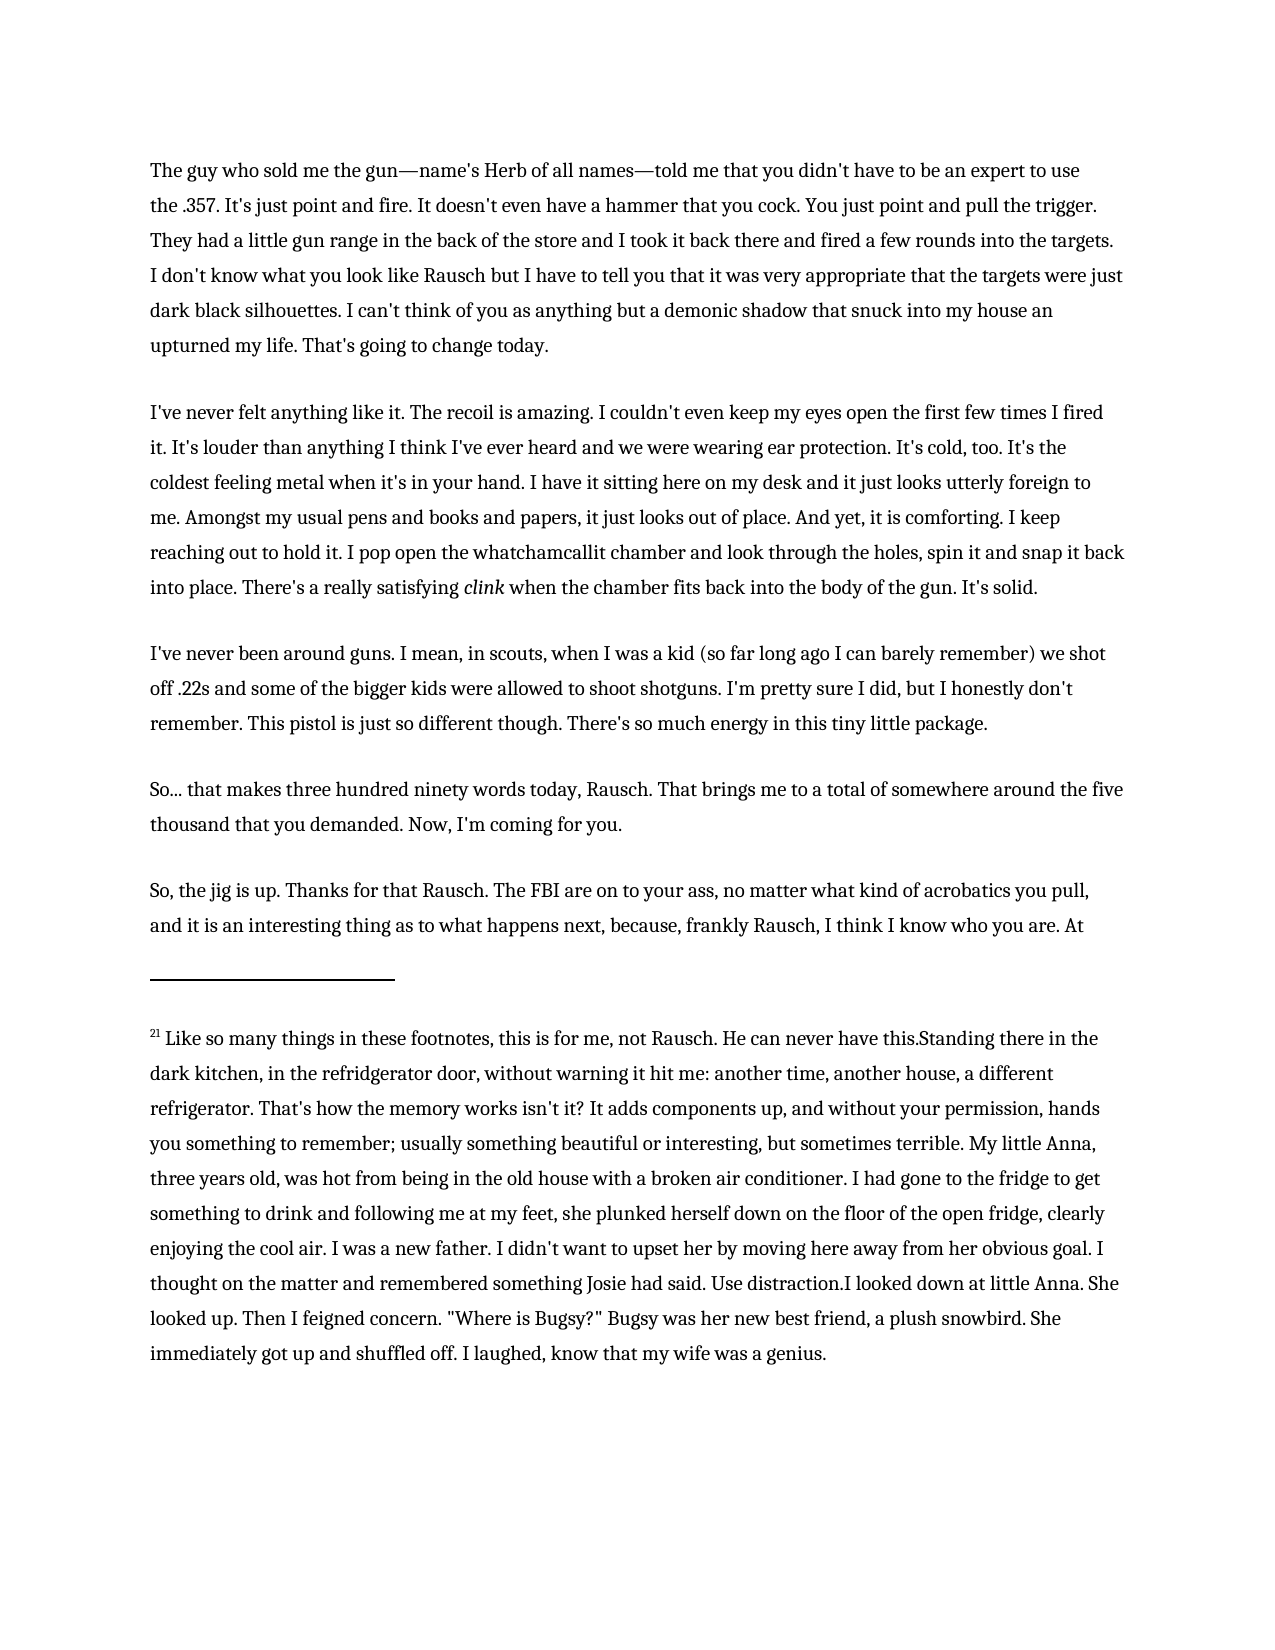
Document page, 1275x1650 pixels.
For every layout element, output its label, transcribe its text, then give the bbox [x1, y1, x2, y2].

text I've never felt anything like it. The recoil is amazing. I couldn't even keep my eyes open the first few times I fired it. It's louder than anything I think I've ever heard and we were wearing ear protection. It's cold, too. It's the coldest feeling metal when it's in your hand. I have it sitting here on my desk and it just looks utterly foreign to me. Amongst my usual pens and books and papers, it just looks out of place. And yet, it is comforting. I keep reaching out to hold it. I pop open the whatchamcallit chamber and look through the holes, spin it and snap it back into place. There's a really satisfying clink when the chamber fits back into the body of the gun. It's solid. [150, 391, 1125, 601]
text So, the jig is up. Thanks for that Rausch. The FBI are on to your ass, no matter what kind of acrobatics you pull, and it is an interesting thing as to what happens next, because, frankly Rausch, I think I know who you are. At least, I know this: whatever this game is, it's so important to you that you are willing to make concessions just to see it out. How bizarre? You would make compromises in this, the most dire of situations, just to get fifty-thousand words from me. You know, if you didn't have my family captured, I would almost feel complimented. [150, 870, 1125, 940]
text I've never been around guns. I mean, in scouts, when I was a kid (so far long ago I can barely remember) we shot off .22s and some of the bigger kids were allowed to shoot shotguns. I'm pretty sure I did, but I honestly don't remember. This pistol is just so different though. There's so much energy in this tiny little package. [150, 632, 1125, 737]
text The guy who sold me the gun—name's Herb of all names—told me that you didn't have to be an expert to use the .357. It's just point and fire. It doesn't even have a hammer that you cock. You just point and pull the trigger. They had a little gun range in the back of the store and I took it back there and fired a few rounds into the targets. I don't know what you look like Rausch but I have to tell you that it was very appropriate that the targets were just dark black silhouettes. I can't think of you as anything but a demonic shadow that snuck into my house an upturned my life. That's going to change today. [150, 150, 1125, 360]
text So... that makes three hundred ninety words today, Rausch. That brings me to a total of somewhere around the five thousand that you demanded. Now, I'm coming for you. [150, 769, 1125, 839]
